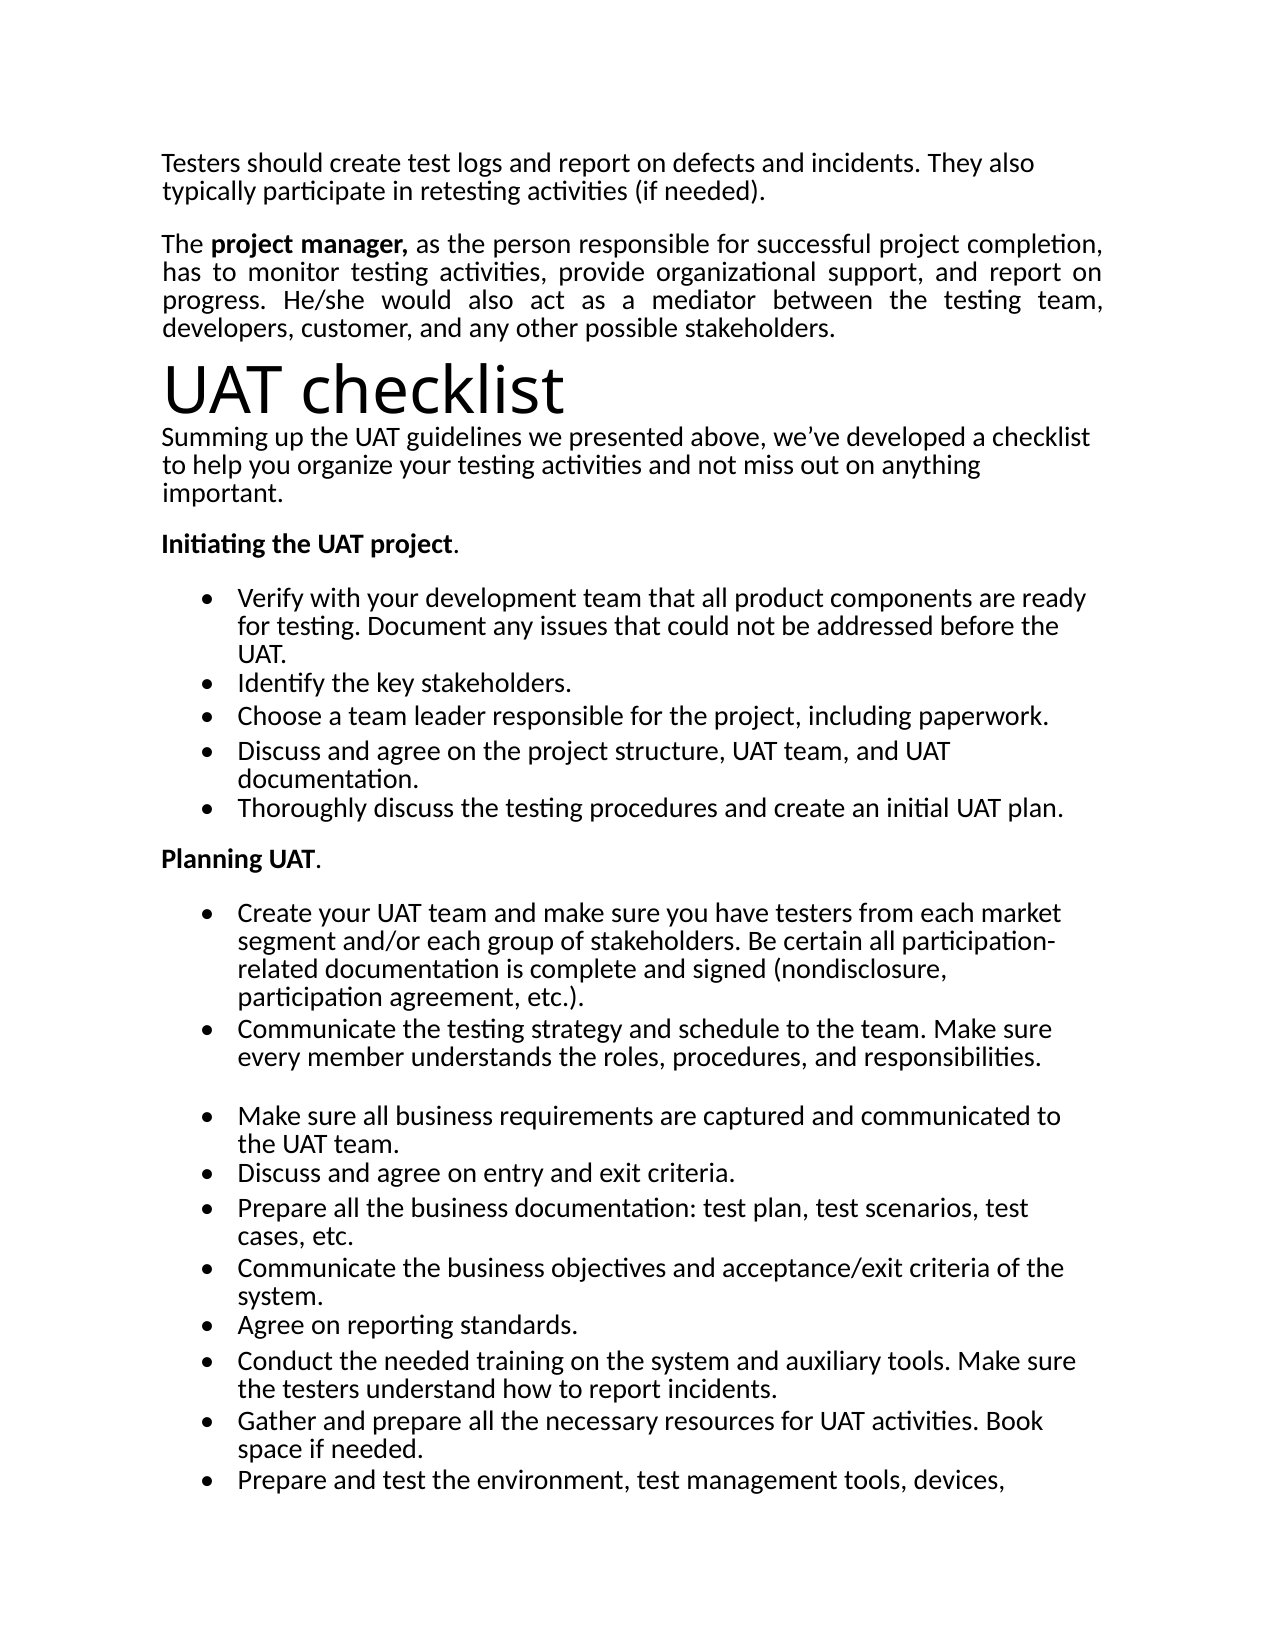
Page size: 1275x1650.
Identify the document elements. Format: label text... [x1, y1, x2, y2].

text Planning UAT. [161, 849, 1125, 874]
list Thoroughly discuss the testing procedures and create an initial UAT plan. [200, 798, 1125, 823]
list Communicate the business objectives and acceptance/exit criteria of the system. [200, 1255, 1078, 1311]
list Conduct the needed training on the system and auxiliary tools. Make sure the testers understand how to report incidents. [200, 1348, 1091, 1404]
list Agree on reporting standards. [200, 1314, 1125, 1339]
list Create your UAT team and make sure you have testers from each market segment and/or each group of stakeholders. Be certain all participation- related documentation is complete and signed (nondisclosure, participation agreement, etc.). [200, 900, 1082, 1012]
list Verify with your development team that all product components are ready for testing. Document any issues that could not be addressed before the UAT. [200, 584, 1101, 669]
text The project manager, as the person responsible for successful project completion, has to monitor testing activities, provide organizational support, and report on progress. He/she would also act as a mediator between the testing team, developers, customer, and any other possible stakeholders. [161, 232, 1103, 343]
list Discuss and agree on the project structure, UAT team, and UAT documentation. [200, 738, 968, 794]
list Make sure all business requirements are captured and communicated to the UAT team. [200, 1103, 1077, 1159]
list Prepare all the business documentation: test plan, test scenarios, test cases, etc. [200, 1196, 1043, 1251]
list Choose a team leader responsible for the project, including paperwork. [200, 705, 1125, 730]
text UAT checklist [162, 393, 1125, 418]
list Identify the key stakeholders. [200, 672, 1125, 697]
text Testers should create test logs and report on defects and incidents. They also typically participate in retesting activities (if needed). [161, 150, 1054, 206]
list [200, 1467, 1020, 1495]
text Initiating the UAT project. [161, 533, 1125, 558]
list Discuss and agree on entry and exit criteria. [200, 1163, 1125, 1188]
list Communicate the testing strategy and schedule to the team. Make sure every member understands the roles, procedures, and responsibilities. [200, 1016, 1068, 1072]
text Summing up the UAT guidelines we presented above, we’ve developed a checklist to help you organize your testing activities and not miss out on anything important. [161, 423, 1109, 508]
list Gather and prepare all the necessary resources for UAT activities. Book space if needed. [200, 1407, 1060, 1464]
